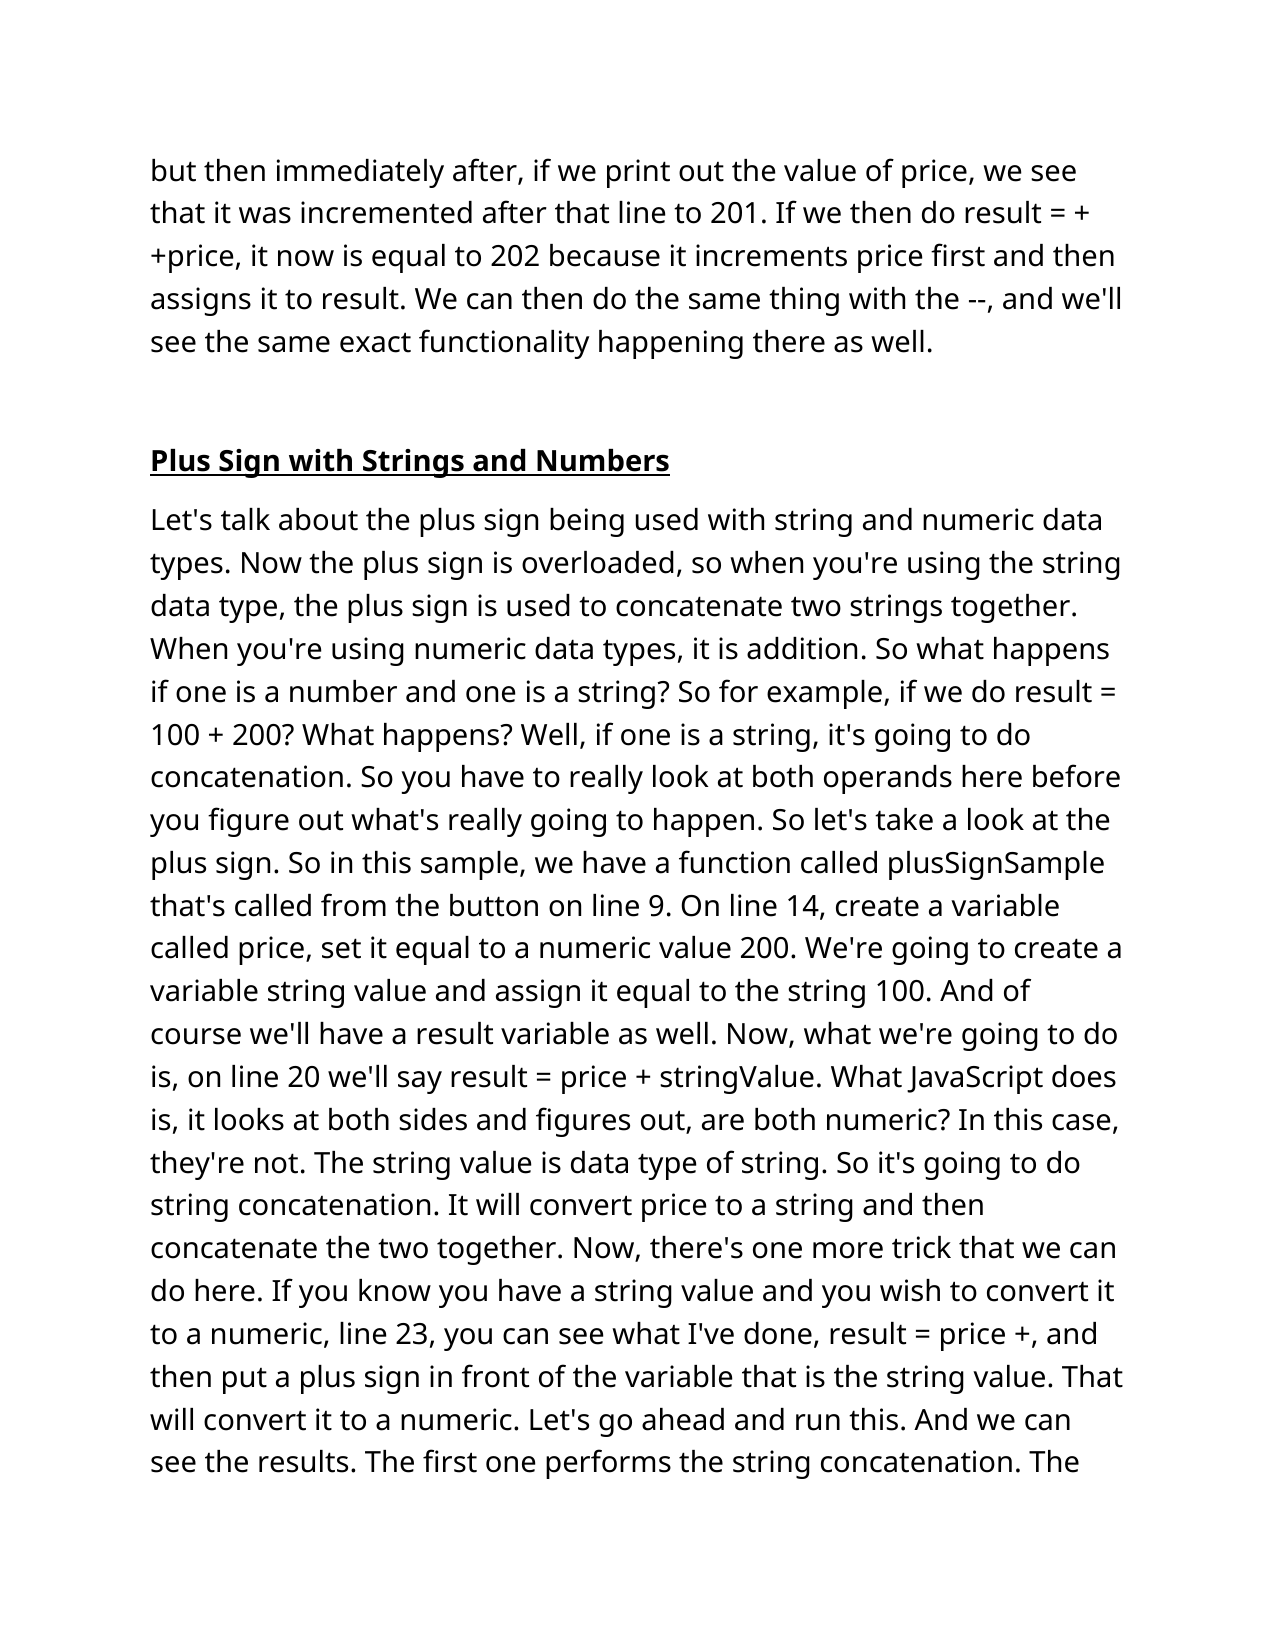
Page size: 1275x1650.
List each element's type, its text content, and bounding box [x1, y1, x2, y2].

text Plus Sign with Strings and Numbers [150, 440, 1125, 480]
